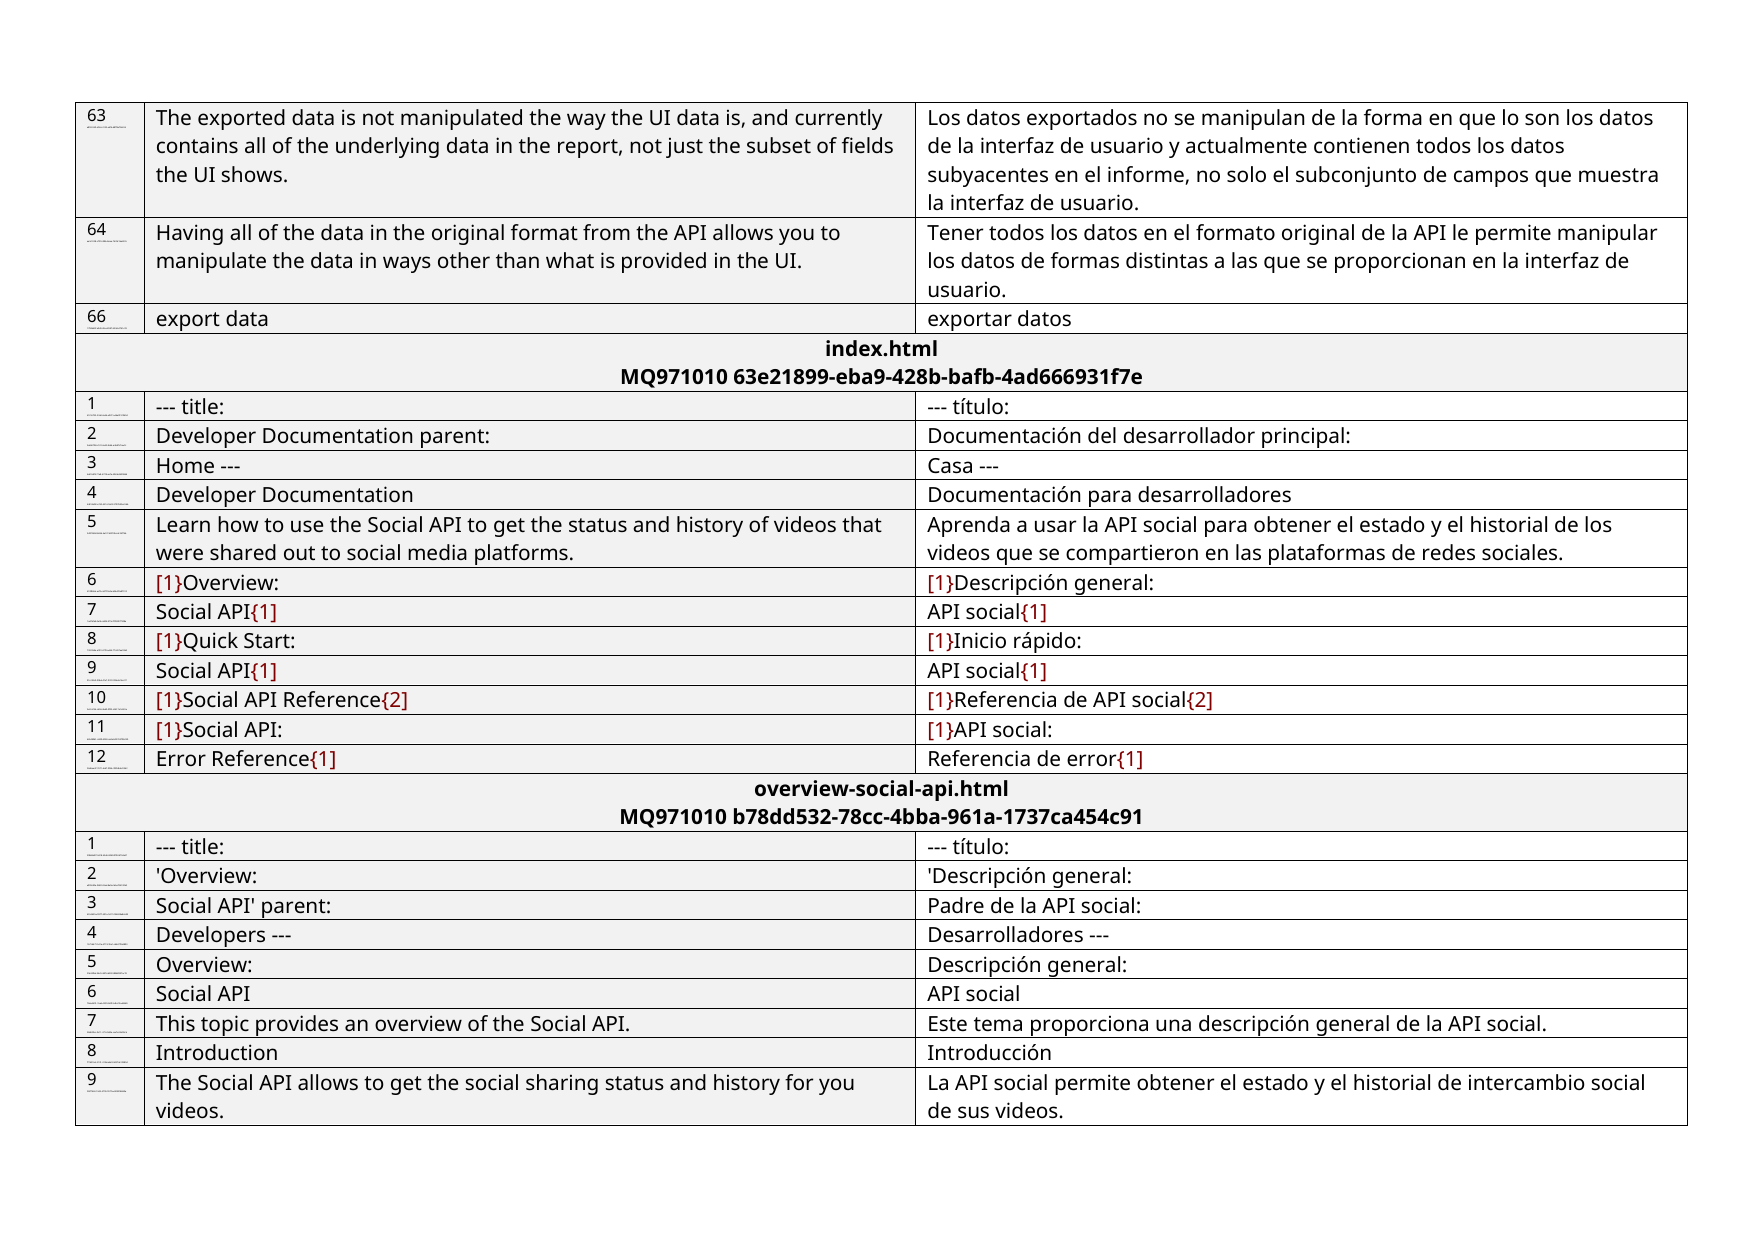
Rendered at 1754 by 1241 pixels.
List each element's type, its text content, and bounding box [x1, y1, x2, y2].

table_cell Error Reference{1] [145, 745, 915, 773]
table_cell API social{1] [916, 597, 1687, 626]
table_cell 63 a892c160-d56c-4135-a6f6-d8ff5e7b8c16 [76, 103, 144, 217]
table_cell [1}Overview: [145, 568, 915, 596]
table_cell Padre de la API social: [916, 891, 1687, 919]
table_cell Developer Documentation parent: [145, 421, 915, 450]
table_cell This topic provides an overview of the Social API. [145, 1009, 915, 1037]
table_cell Social API{1] [145, 656, 915, 684]
table_cell Este tema proporciona una descripción general de la API social. [916, 1009, 1687, 1037]
table_cell La API social permite obtener el estado y el historial de intercambio social de sus videos. [916, 1068, 1687, 1124]
table_cell 5 3d9754b0-b066-4e57-9d2f-f4ccdc547f4b [76, 510, 144, 567]
table_cell Introducción [916, 1038, 1687, 1067]
table_cell [1}Quick Start: [145, 627, 915, 655]
table_cell Descripción general: [916, 950, 1687, 978]
table_cell Casa --- [916, 451, 1687, 479]
table_cell [1}Inicio rápido: [916, 627, 1687, 655]
table_cell API social [916, 979, 1687, 1008]
table_cell export data [145, 304, 915, 333]
table_cell [1}API social: [916, 715, 1687, 743]
table_cell 'Overview: [145, 861, 915, 890]
table_cell Home --- [145, 451, 915, 479]
table_cell Social API{1] [145, 597, 915, 626]
table_cell API social{1] [916, 656, 1687, 684]
table_cell overview-social-api.html MQ971010 b78dd532-78cc-4bba-961a-1737ca454c91 [76, 774, 1687, 831]
table_cell Social API [145, 979, 915, 1008]
table_cell [1}Referencia de API social{2] [916, 686, 1687, 714]
table_cell Learn how to use the Social API to get the status and history of videos that were shared out to social media platforms. [145, 510, 915, 567]
table_cell 9 f447f663-13d3-4793-957f-ec609596860e [76, 1068, 144, 1124]
table_cell The Social API allows to get the social sharing status and history for you videos. [145, 1068, 915, 1124]
table_cell 64 aa3c5128-c729-4fbb-b6ea-7639c1ba801c [76, 218, 144, 303]
table_cell Documentación del desarrollador principal: [916, 421, 1687, 450]
table_cell --- título: [916, 832, 1687, 860]
table_cell index.html MQ971010 63e21899-eba9-428b-bafb-4ad666931f7e [76, 334, 1687, 391]
table_cell Overview: [145, 950, 915, 978]
table_cell Developers --- [145, 920, 915, 949]
table_cell Documentación para desarrolladores [916, 480, 1687, 509]
table_cell Referencia de error{1] [916, 745, 1687, 773]
table_cell [1}Descripción general: [916, 568, 1687, 596]
table_cell --- title: [145, 392, 915, 420]
table_cell Aprenda a usar la API social para obtener el estado y el historial de los videos que se compartieron en las plataformas de redes sociales. [916, 510, 1687, 567]
table_cell The exported data is not manipulated the way the UI data is, and currently contains all of the underlying data in the report, not just the subset of fields the UI shows. [145, 103, 915, 217]
table_cell Social API' parent: [145, 891, 915, 919]
table_cell Los datos exportados no se manipulan de la forma en que lo son los datos de la interfaz de usuario y actualmente contienen todos los datos subyacentes en el informe, no solo el subconjunto de campos que muestra la interfaz de usuario. [916, 103, 1687, 217]
table_cell Having all of the data in the original format from the API allows you to manipulate the data in ways other than what is provided in the UI. [145, 218, 915, 303]
table_cell exportar datos [916, 304, 1687, 333]
table_cell --- title: [145, 832, 915, 860]
table_cell Tener todos los datos en el formato original de la API le permite manipular los datos de formas distintas a las que se proporcionan en la interfaz de usuario. [916, 218, 1687, 303]
table_cell Desarrolladores --- [916, 920, 1687, 949]
table_cell [1}Social API Reference{2] [145, 686, 915, 714]
table_cell Developer Documentation [145, 480, 915, 509]
table_cell [1}Social API: [145, 715, 915, 743]
table_cell 'Descripción general: [916, 861, 1687, 890]
table_cell Introduction [145, 1038, 915, 1067]
table_cell --- título: [916, 392, 1687, 420]
